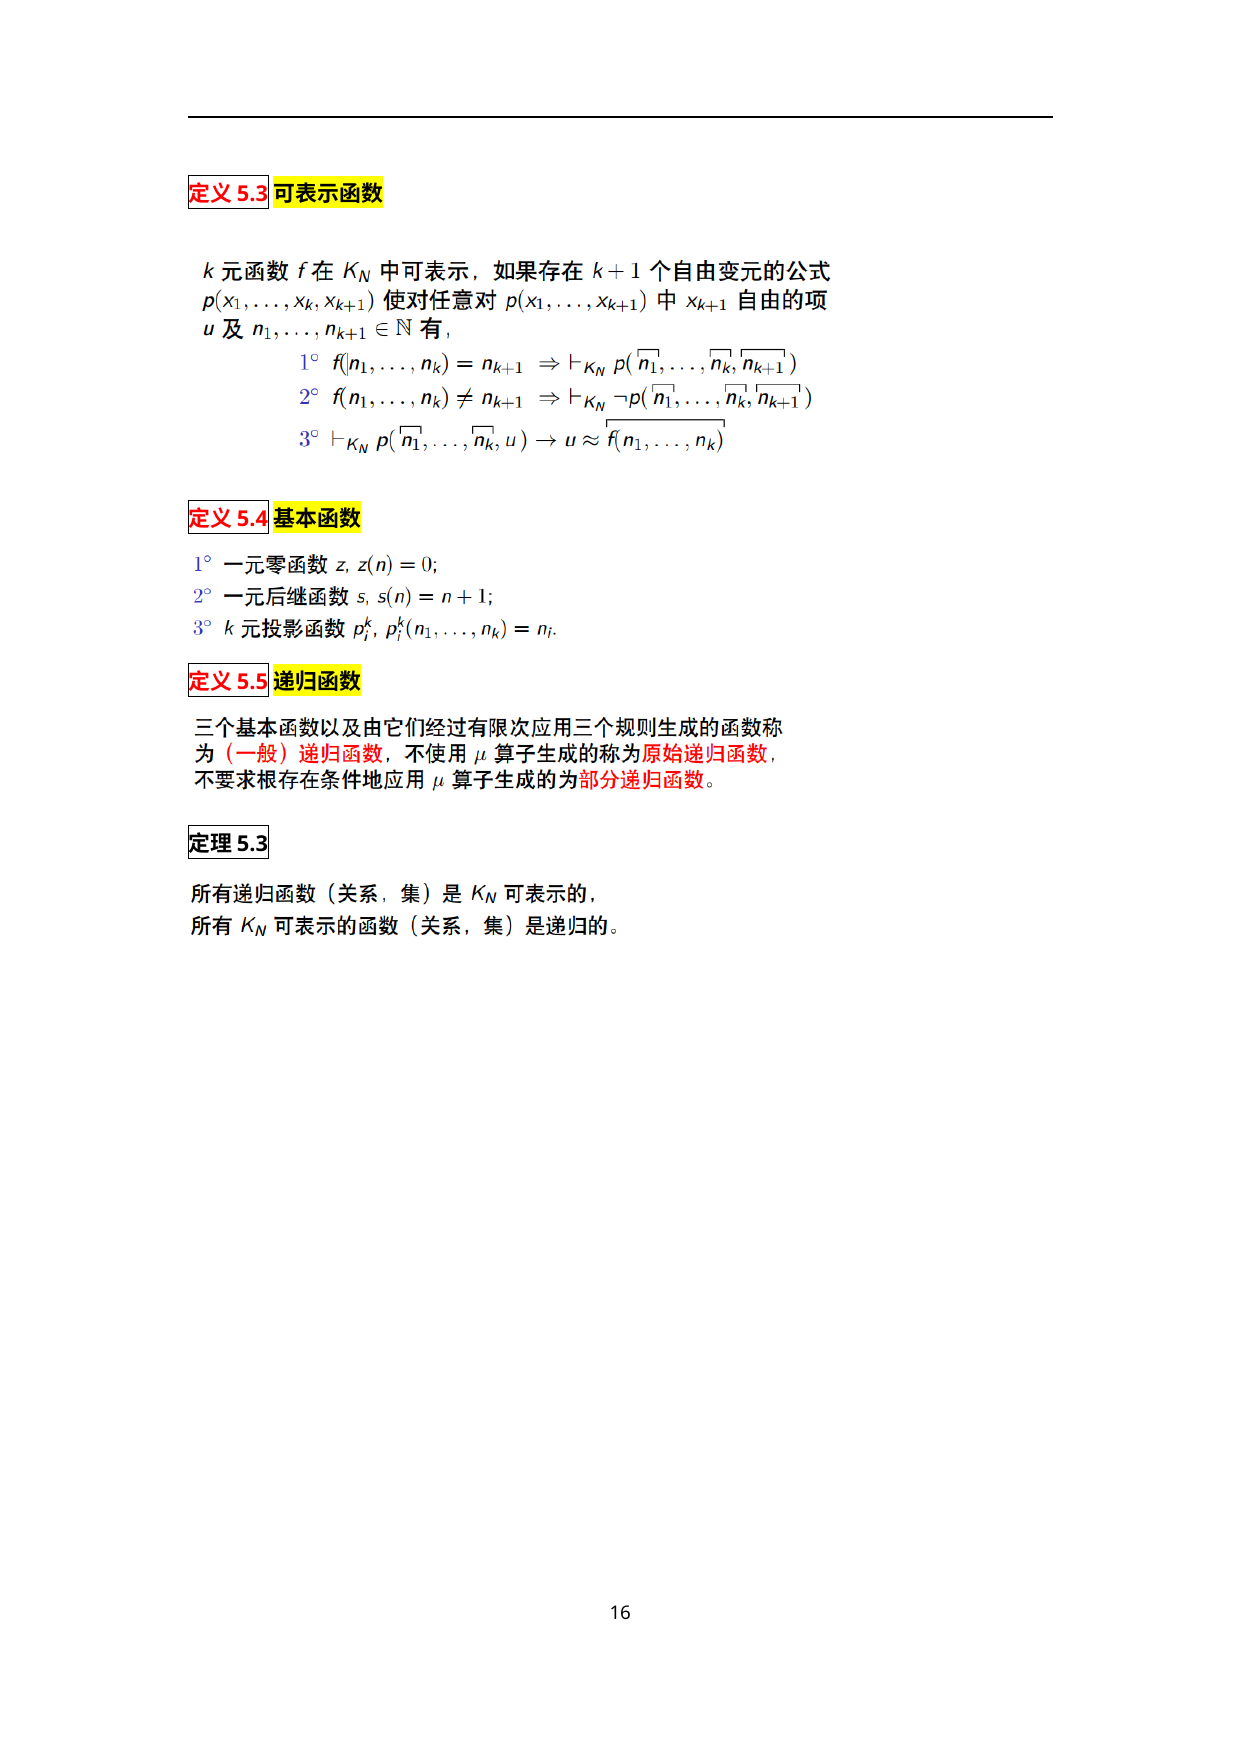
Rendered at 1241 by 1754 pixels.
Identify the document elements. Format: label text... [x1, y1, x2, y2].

picture [187, 257, 849, 455]
text 定义5.3可表示函数 [187, 160, 1053, 225]
text 定义5.4基本函数 [187, 485, 1053, 550]
picture [187, 712, 807, 796]
text 定理5.3 [187, 810, 1053, 875]
picture [187, 874, 624, 939]
picture [187, 549, 566, 643]
text 定义5.5递归函数 [187, 647, 1053, 712]
